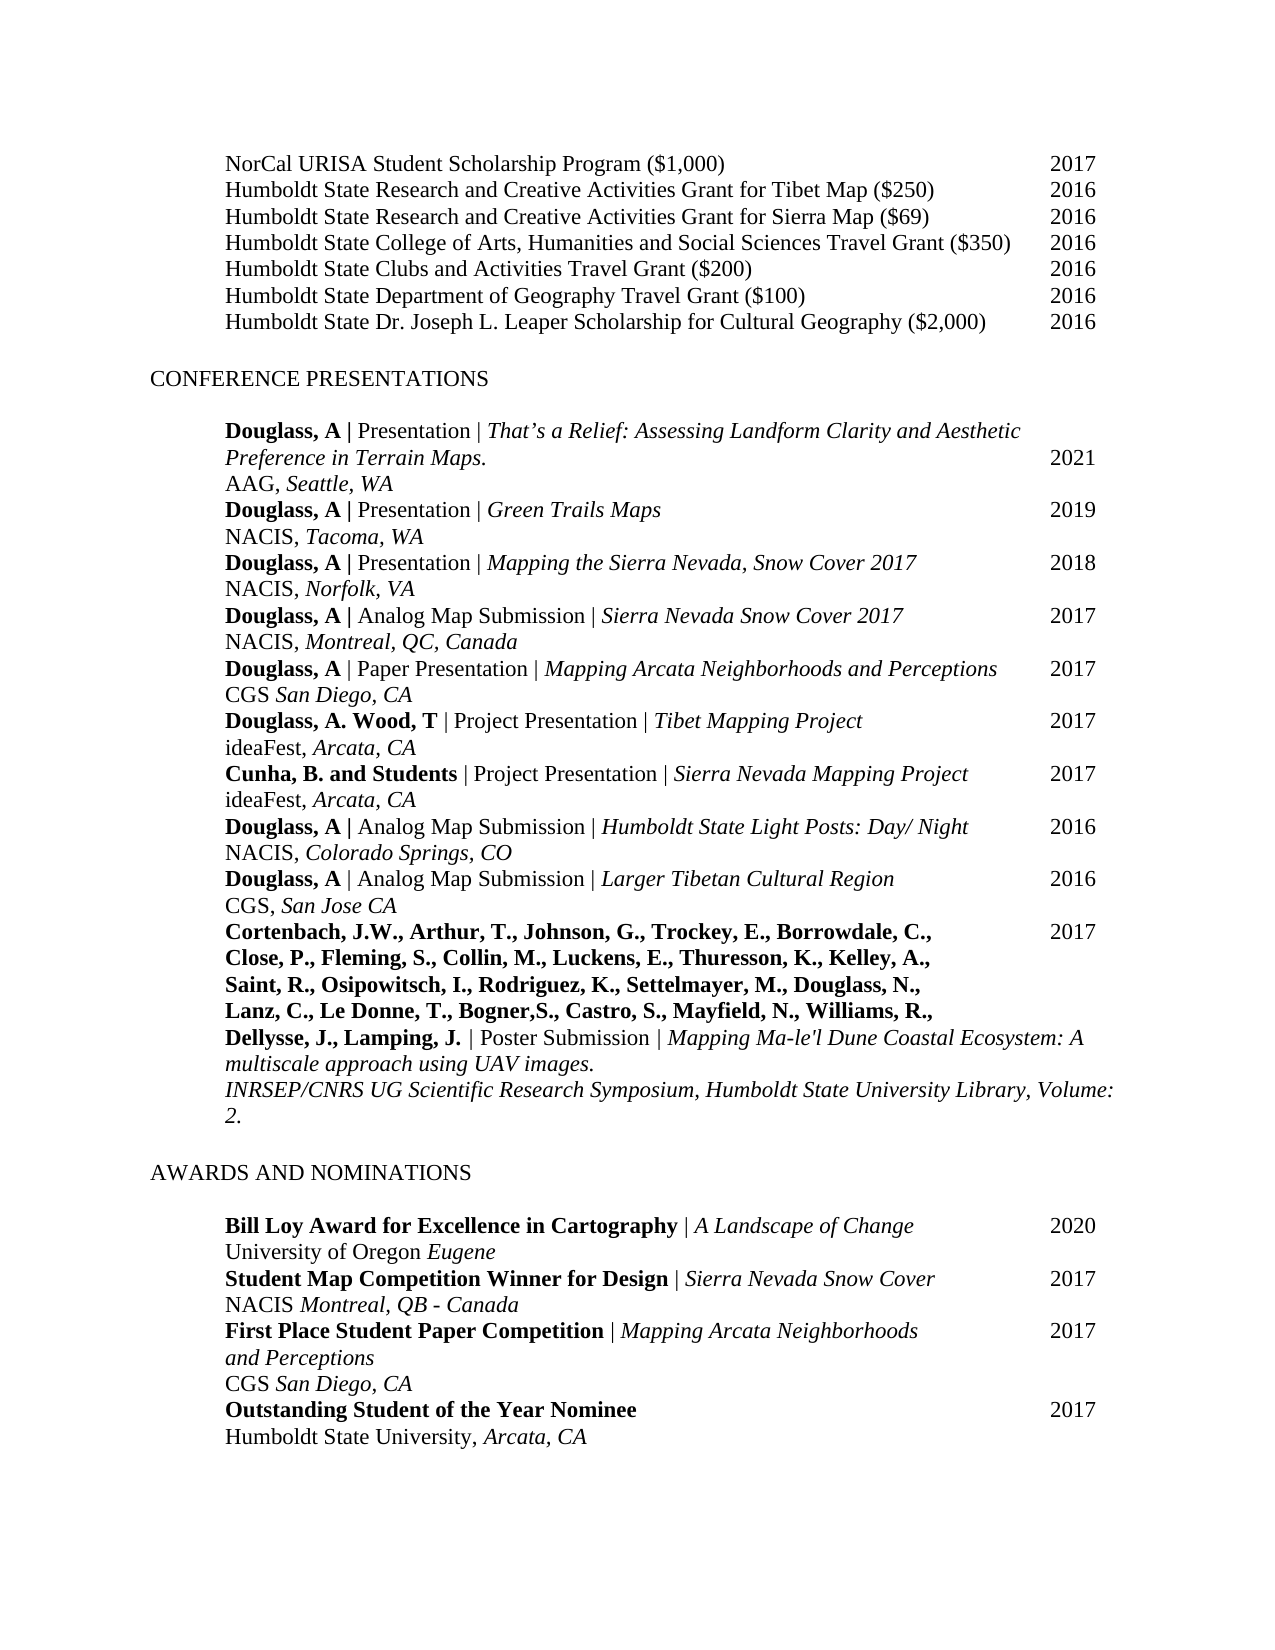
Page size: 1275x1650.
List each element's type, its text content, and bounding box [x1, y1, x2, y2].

text First Place Student Paper Competition | Mapping Arcata Neighborhoods 2017 [150, 1317, 1125, 1344]
text CGS, San Jose CA [150, 892, 1125, 918]
text Close, P., Fleming, S., Collin, M., Luckens, E., Thuresson, K., Kelley, A., [225, 944, 1125, 971]
text Humboldt State Dr. Joseph L. Leaper Scholarship for Cultural Geography ($2,000) 2016 [150, 308, 1125, 334]
text AWARDS AND NOMINATIONS [150, 1159, 1125, 1186]
text NACIS Montreal, QB - Canada [150, 1291, 1125, 1317]
text NACIS, Tacoma, WA [150, 523, 1125, 549]
text Humboldt State Department of Geography Travel Grant ($100) 2016 [150, 282, 1125, 308]
text INRSEP/CNRS UG Scientific Research Symposium, Humboldt State University Library, Volume: 2. [225, 1076, 1125, 1129]
text University of Oregon Eugene [150, 1238, 1125, 1264]
text Student Map Competition Winner for Design | Sierra Nevada Snow Cover 2017 [150, 1264, 1125, 1291]
text NorCal URISA Student Scholarship Program ($1,000) 2017 [150, 150, 1125, 176]
text Douglass, A. Wood, T | Project Presentation | Tibet Mapping Project 2017 [150, 707, 1125, 734]
text and Perceptions [150, 1344, 1125, 1370]
text Cunha, B. and Students | Project Presentation | Sierra Nevada Mapping Project 2017 [150, 760, 1125, 786]
text Outstanding Student of the Year Nominee 2017 [150, 1396, 1125, 1423]
text Douglass, A | Analog Map Submission | Sierra Nevada Snow Cover 2017 2017 [150, 602, 1125, 628]
text Humboldt State College of Arts, Humanities and Social Sciences Travel Grant ($350) 2016 [150, 229, 1125, 255]
text Humboldt State Research and Creative Activities Grant for Sierra Map ($69) 2016 [150, 203, 1125, 229]
text AAG, Seattle, WA [150, 470, 1125, 496]
text Saint, R., Osipowitsch, I., Rodriguez, K., Settelmayer, M., Douglass, N., [225, 971, 1125, 997]
text ideaFest, Arcata, CA [150, 734, 1125, 760]
text ideaFest, Arcata, CA [150, 786, 1125, 813]
text Douglass, A | Presentation | That’s a Relief: Assessing Landform Clarity and Aesthetic Preference in Terrain Maps. 2021 [225, 417, 1125, 470]
text Humboldt State Clubs and Activities Travel Grant ($200) 2016 [150, 255, 1125, 282]
text Dellysse, J., Lamping, J. | Poster Submission | Mapping Ma-le'l Dune Coastal Ecosystem: A multiscale approach using UAV images. [225, 1023, 1125, 1076]
text CONFERENCE PRESENTATIONS [150, 365, 1125, 391]
text Lanz, C., Le Donne, T., Bogner,S., Castro, S., Mayfield, N., Williams, R., [225, 997, 1125, 1023]
text Douglass, A | Presentation | Mapping the Sierra Nevada, Snow Cover 2017 2018 [150, 549, 1125, 576]
text Humboldt State University, Arcata, CA [150, 1423, 1125, 1449]
text NACIS, Montreal, QC, Canada [150, 628, 1125, 654]
text Douglass, A | Paper Presentation | Mapping Arcata Neighborhoods and Perceptions 2017 [150, 654, 1125, 681]
text Douglass, A | Analog Map Submission | Humboldt State Light Posts: Day/ Night 2016 [150, 813, 1125, 839]
text CGS San Diego, CA [150, 1370, 1125, 1396]
text Bill Loy Award for Excellence in Cartography | A Landscape of Change 2020 [150, 1212, 1125, 1238]
text Cortenbach, J.W., Arthur, T., Johnson, G., Trockey, E., Borrowdale, C., 2017 [225, 918, 1125, 944]
text Douglass, A | Presentation | Green Trails Maps 2019 [150, 496, 1125, 523]
text NACIS, Norfolk, VA [150, 576, 1125, 602]
text NACIS, Colorado Springs, CO [150, 839, 1125, 865]
text Douglass, A | Analog Map Submission | Larger Tibetan Cultural Region 2016 [150, 865, 1125, 892]
text CGS San Diego, CA [150, 681, 1125, 707]
text Humboldt State Research and Creative Activities Grant for Tibet Map ($250) 2016 [150, 176, 1125, 203]
